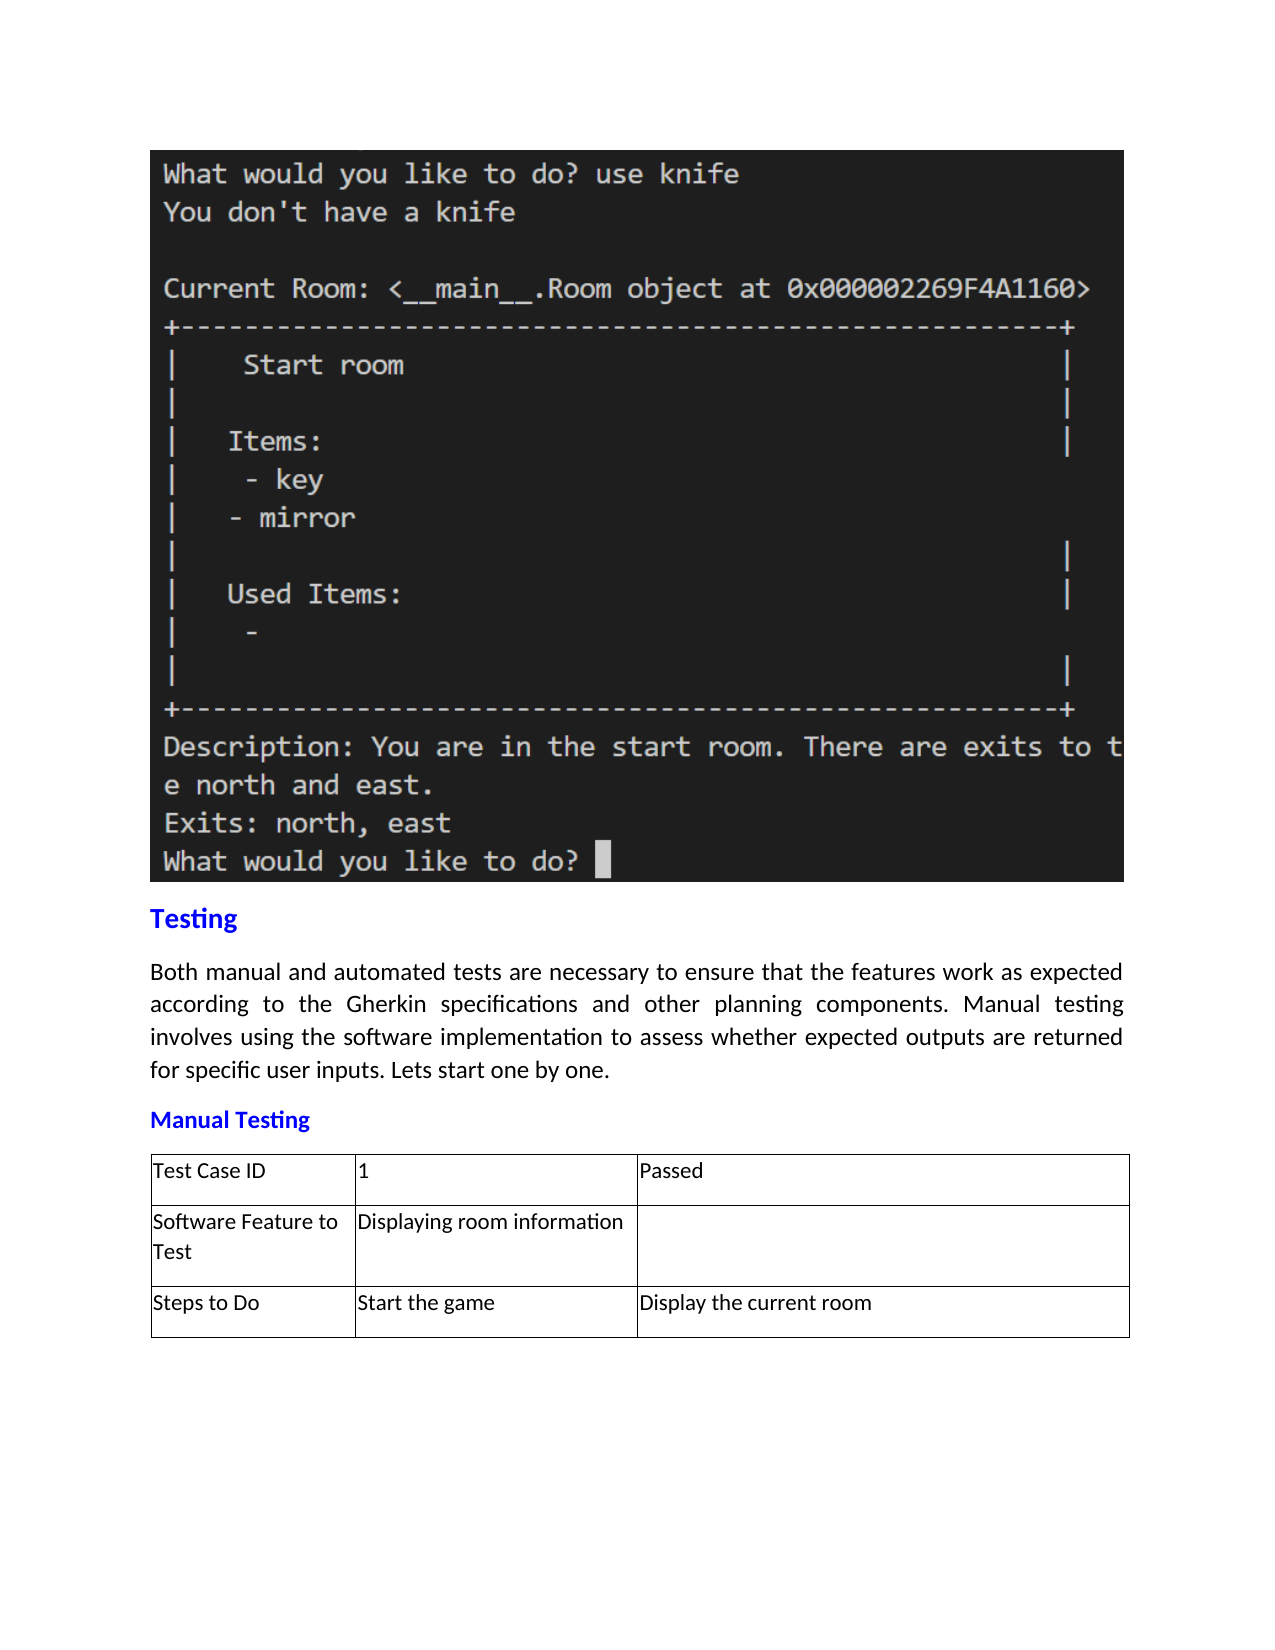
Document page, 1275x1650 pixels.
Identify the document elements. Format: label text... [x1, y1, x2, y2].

table_cell Start the game [356, 1287, 637, 1337]
table_header Test Case ID [152, 1155, 355, 1204]
text Both manual and automated tests are necessary to ensure that the features work as expected according to the Gherkin specifications and other planning components. Manual testing involves using the software implementation to assess whether expected outputs are returned for specific user inputs. Lets start one by one. [150, 956, 1125, 1085]
table_cell Steps to Do [152, 1287, 355, 1337]
table_header 1 [356, 1155, 637, 1204]
table_cell [638, 1206, 1129, 1286]
table_header Passed [638, 1155, 1129, 1204]
picture [150, 150, 1124, 882]
table_cell Software Feature to Test [152, 1206, 355, 1286]
text Manual Testing [150, 1104, 1125, 1134]
table_cell Display the current room [638, 1287, 1129, 1337]
table_cell Displaying room information [356, 1206, 637, 1286]
text Testing [150, 901, 1125, 936]
